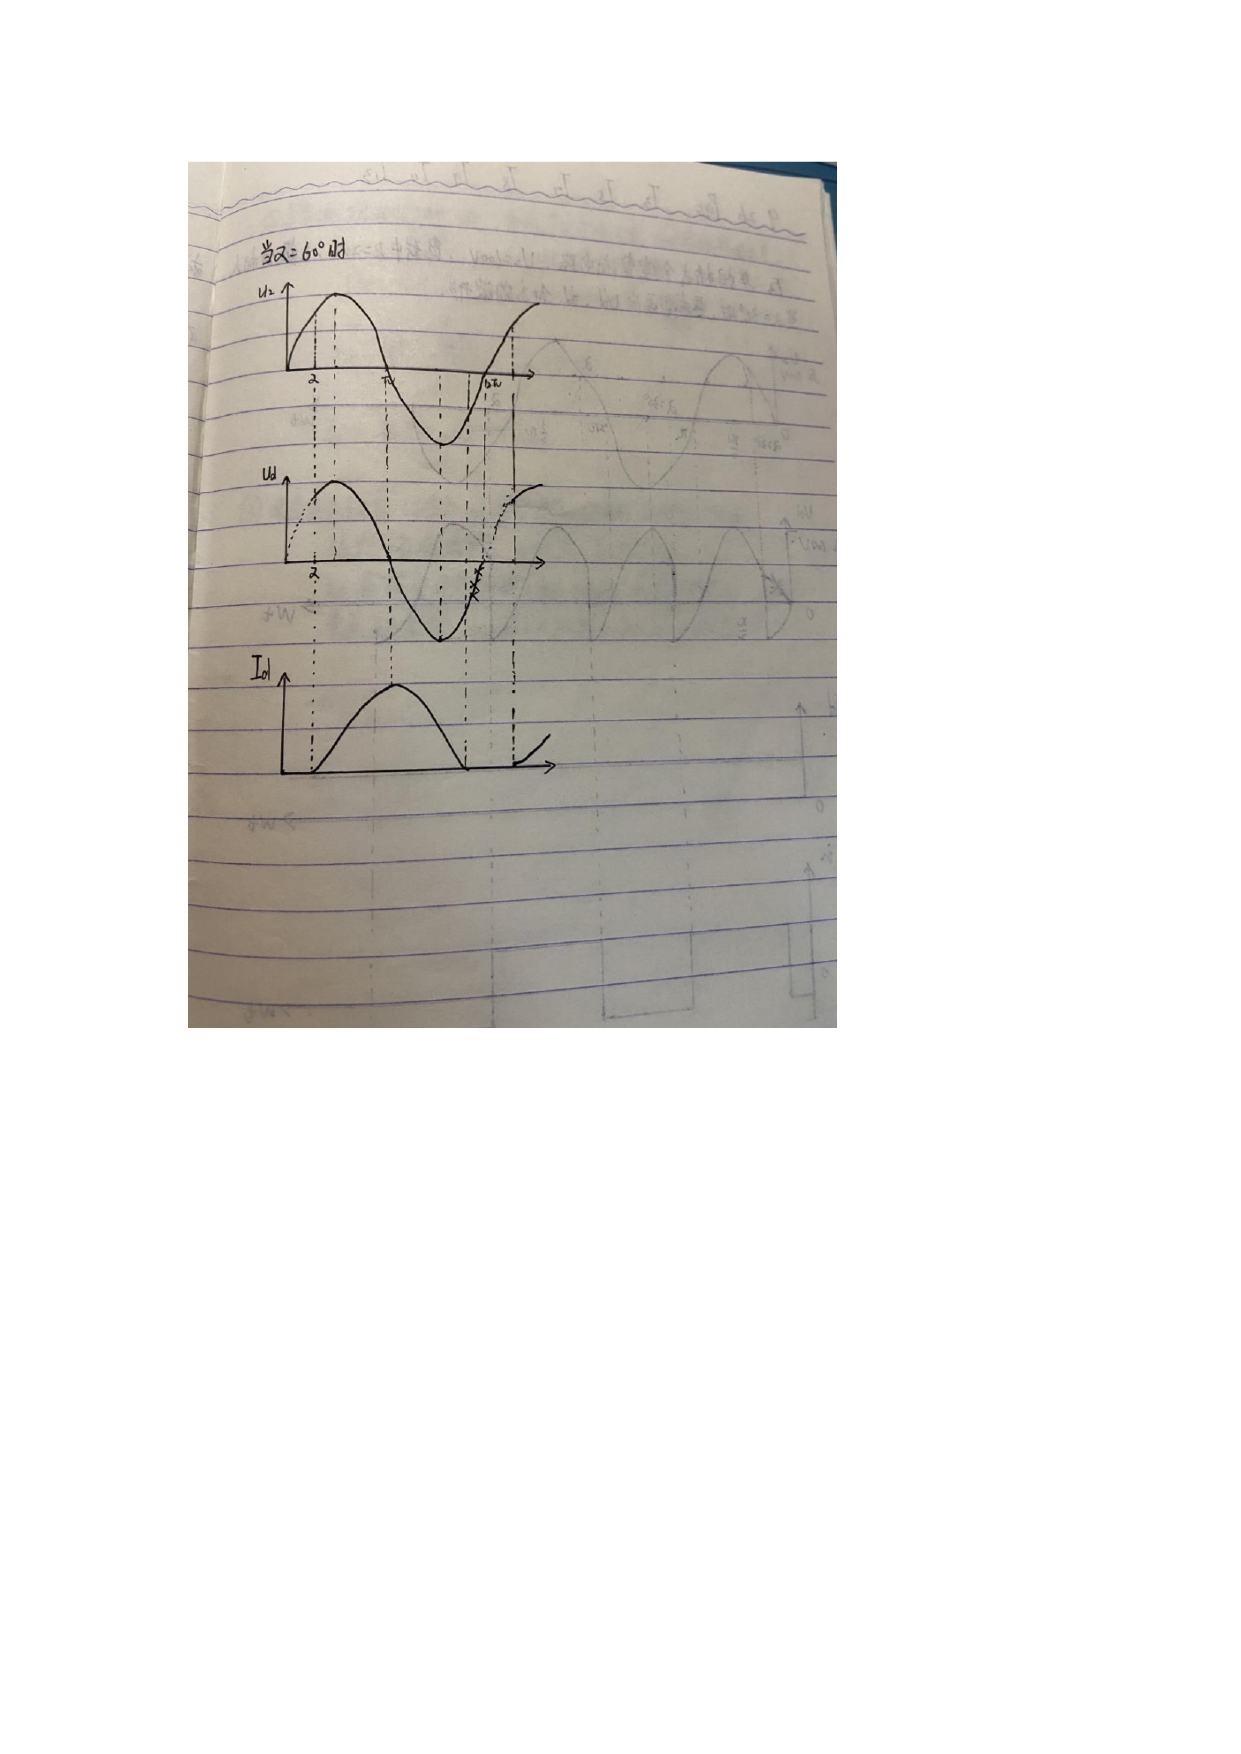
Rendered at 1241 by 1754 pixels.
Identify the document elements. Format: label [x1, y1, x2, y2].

picture [188, 163, 837, 1027]
